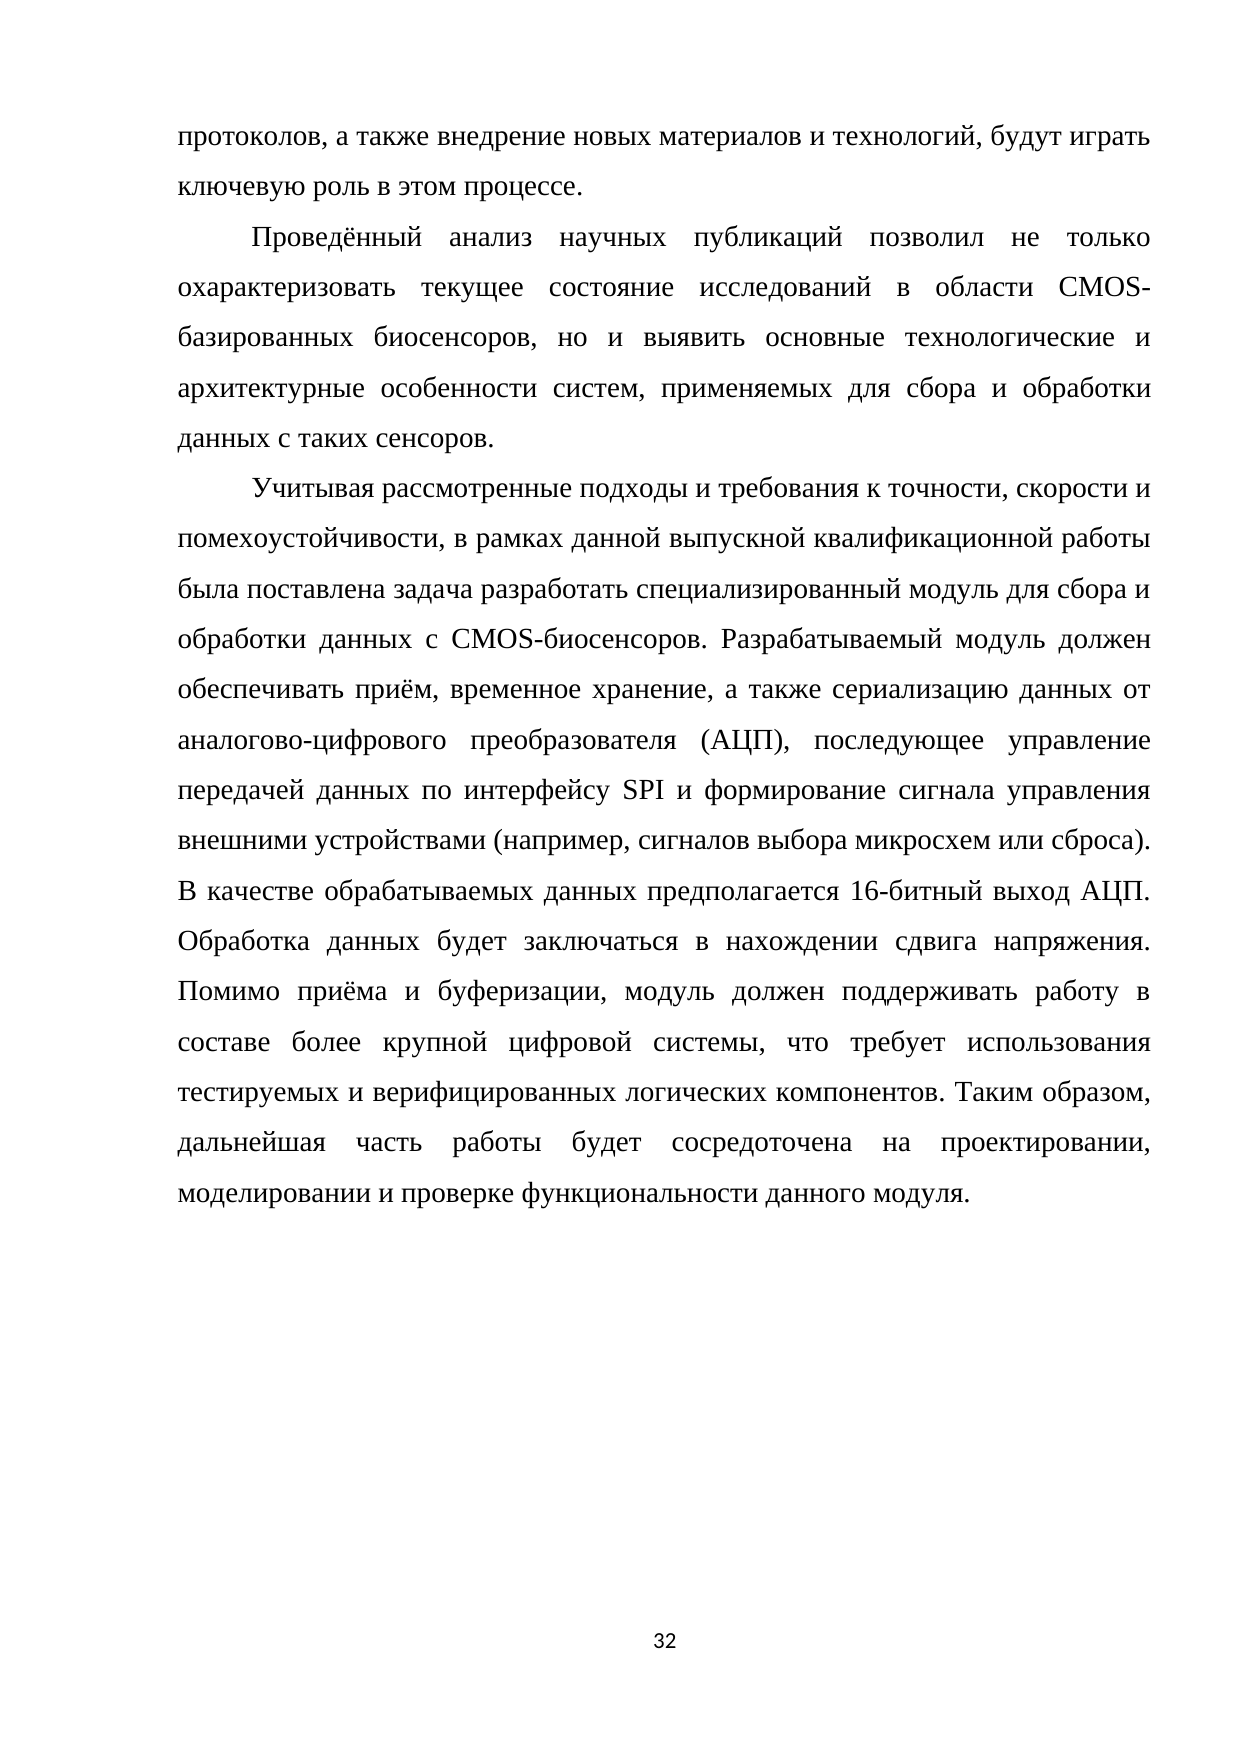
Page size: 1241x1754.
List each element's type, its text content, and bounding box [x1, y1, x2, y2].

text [177, 118, 1152, 202]
text Проведённый анализ научных публикаций позволил не только охарактеризовать текущее состояние исследований в области CMOS-базированных биосенсоров, но и выявить основные технологические и архитектурные особенности систем, применяемых для сбора и обработки данных с таких сенсоров. [177, 219, 1152, 453]
text Учитывая рассмотренные подходы и требования к точности, скорости и помехоустойчивости, в рамках данной выпускной квалификационной работы была поставлена задача разработать специализированный модуль для сбора и обработки данных с CMOS-биосенсоров. Разрабатываемый модуль должен обеспечивать приём, временное хранение, а также сериализацию данных от аналогово-цифрового преобразователя (АЦП), последующее управление передачей данных по интерфейсу SPI и формирование сигнала управления внешними устройствами (например, сигналов выбора микросхем или сброса). В качестве обрабатываемых данных предполагается 16-битный выход АЦП. Обработка данных будет заключаться в нахождении сдвига напряжения. Помимо приёма и буферизации, модуль должен поддерживать работу в составе более крупной цифровой системы, что требует использования тестируемых и верифицированных логических компонентов. Таким образом, дальнейшая часть работы будет сосредоточена на проектировании, моделировании и проверке функциональности данного модуля. [177, 470, 1152, 1208]
